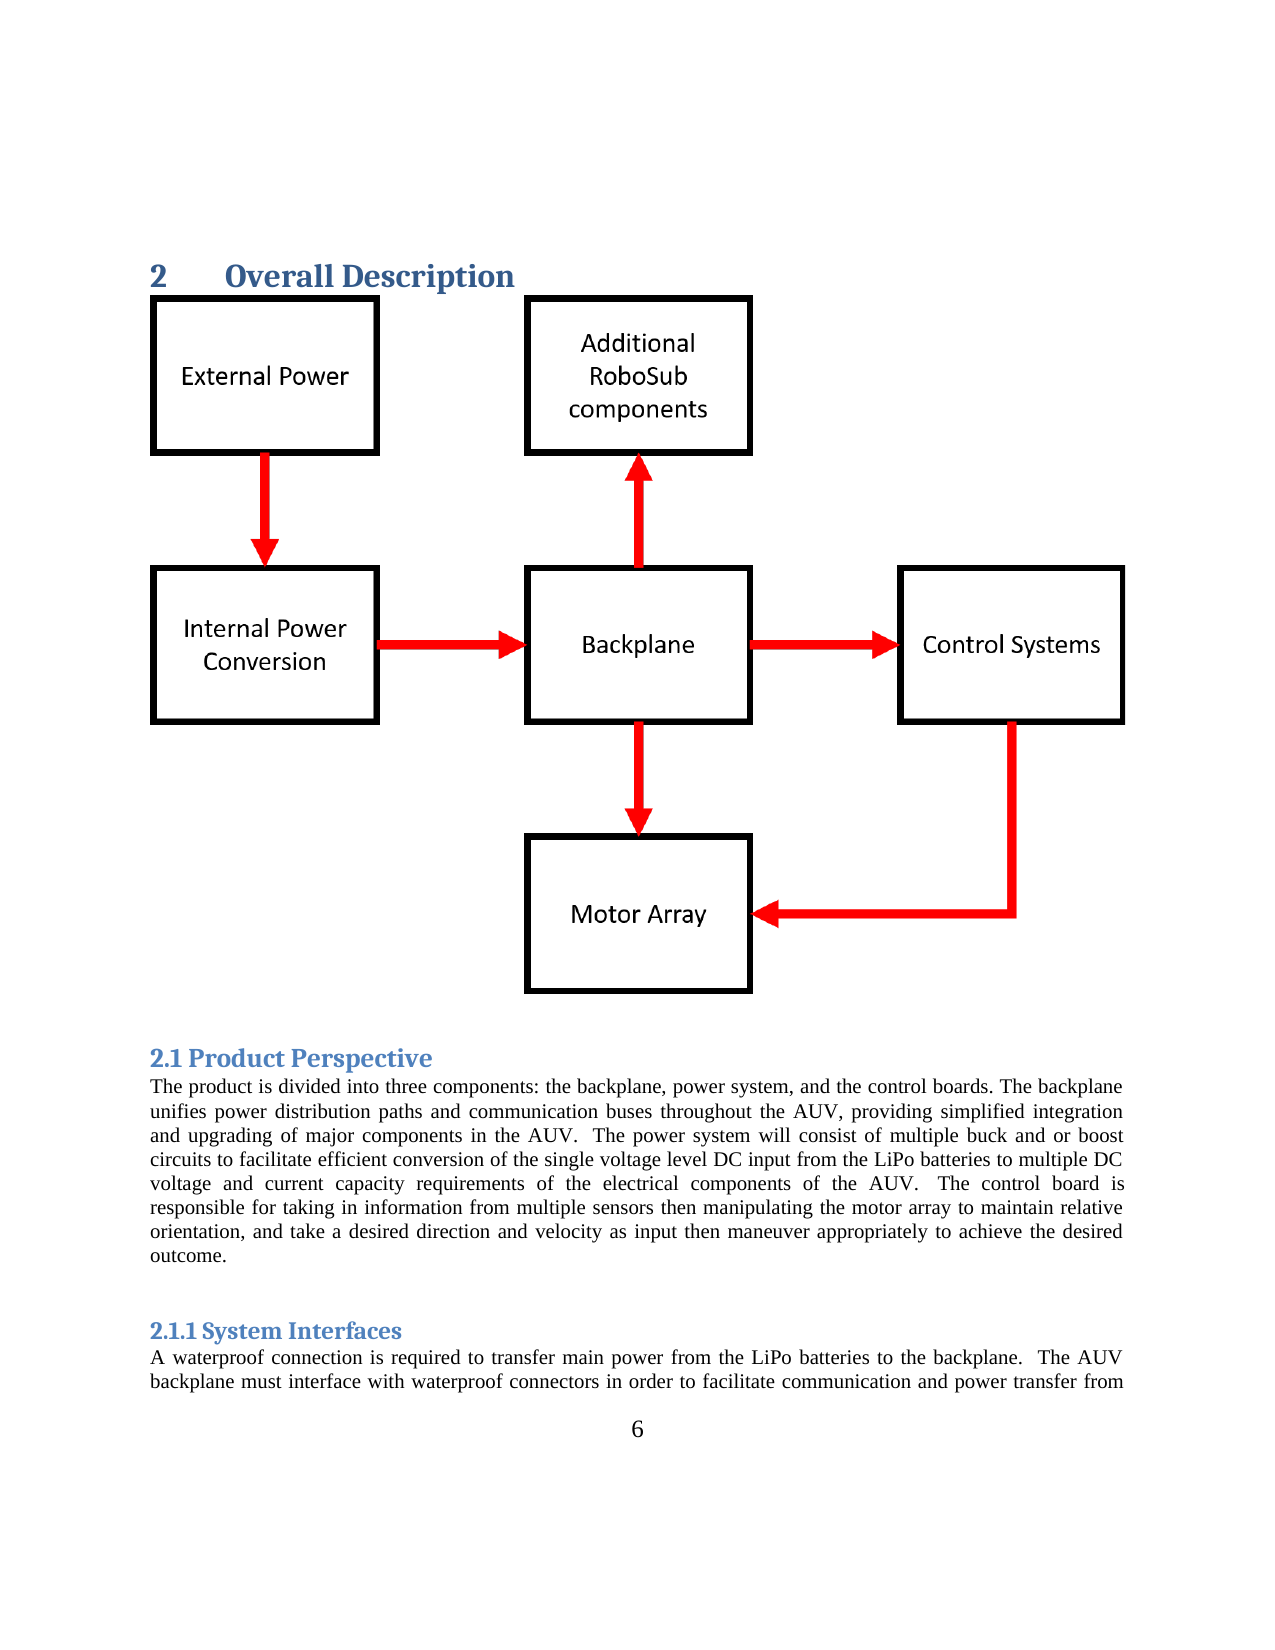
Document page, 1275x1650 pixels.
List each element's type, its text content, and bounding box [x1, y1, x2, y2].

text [150, 1345, 1125, 1393]
picture [150, 295, 1125, 994]
subtitle 2 Overall Description [150, 257, 1125, 295]
subtitle 2.1 Product Perspective [150, 1043, 1125, 1074]
text The product is divided into three components: the backplane, power system, and the control boards. The backplane unifies power distribution paths and communication buses throughout the AUV, providing simplified integration and upgrading of major components in the AUV. The power system will consist of multiple buck and or boost circuits to facilitate efficient conversion of the single voltage level DC input from the LiPo batteries to multiple DC voltage and current capacity requirements of the electrical components of the AUV. The control board is responsible for taking in information from multiple sensors then manipulating the motor array to maintain relative orientation, and take a desired direction and velocity as input then maneuver appropriately to achieve the desired outcome. [150, 1074, 1125, 1267]
subtitle 2.1.1 System Interfaces [150, 1317, 1125, 1345]
